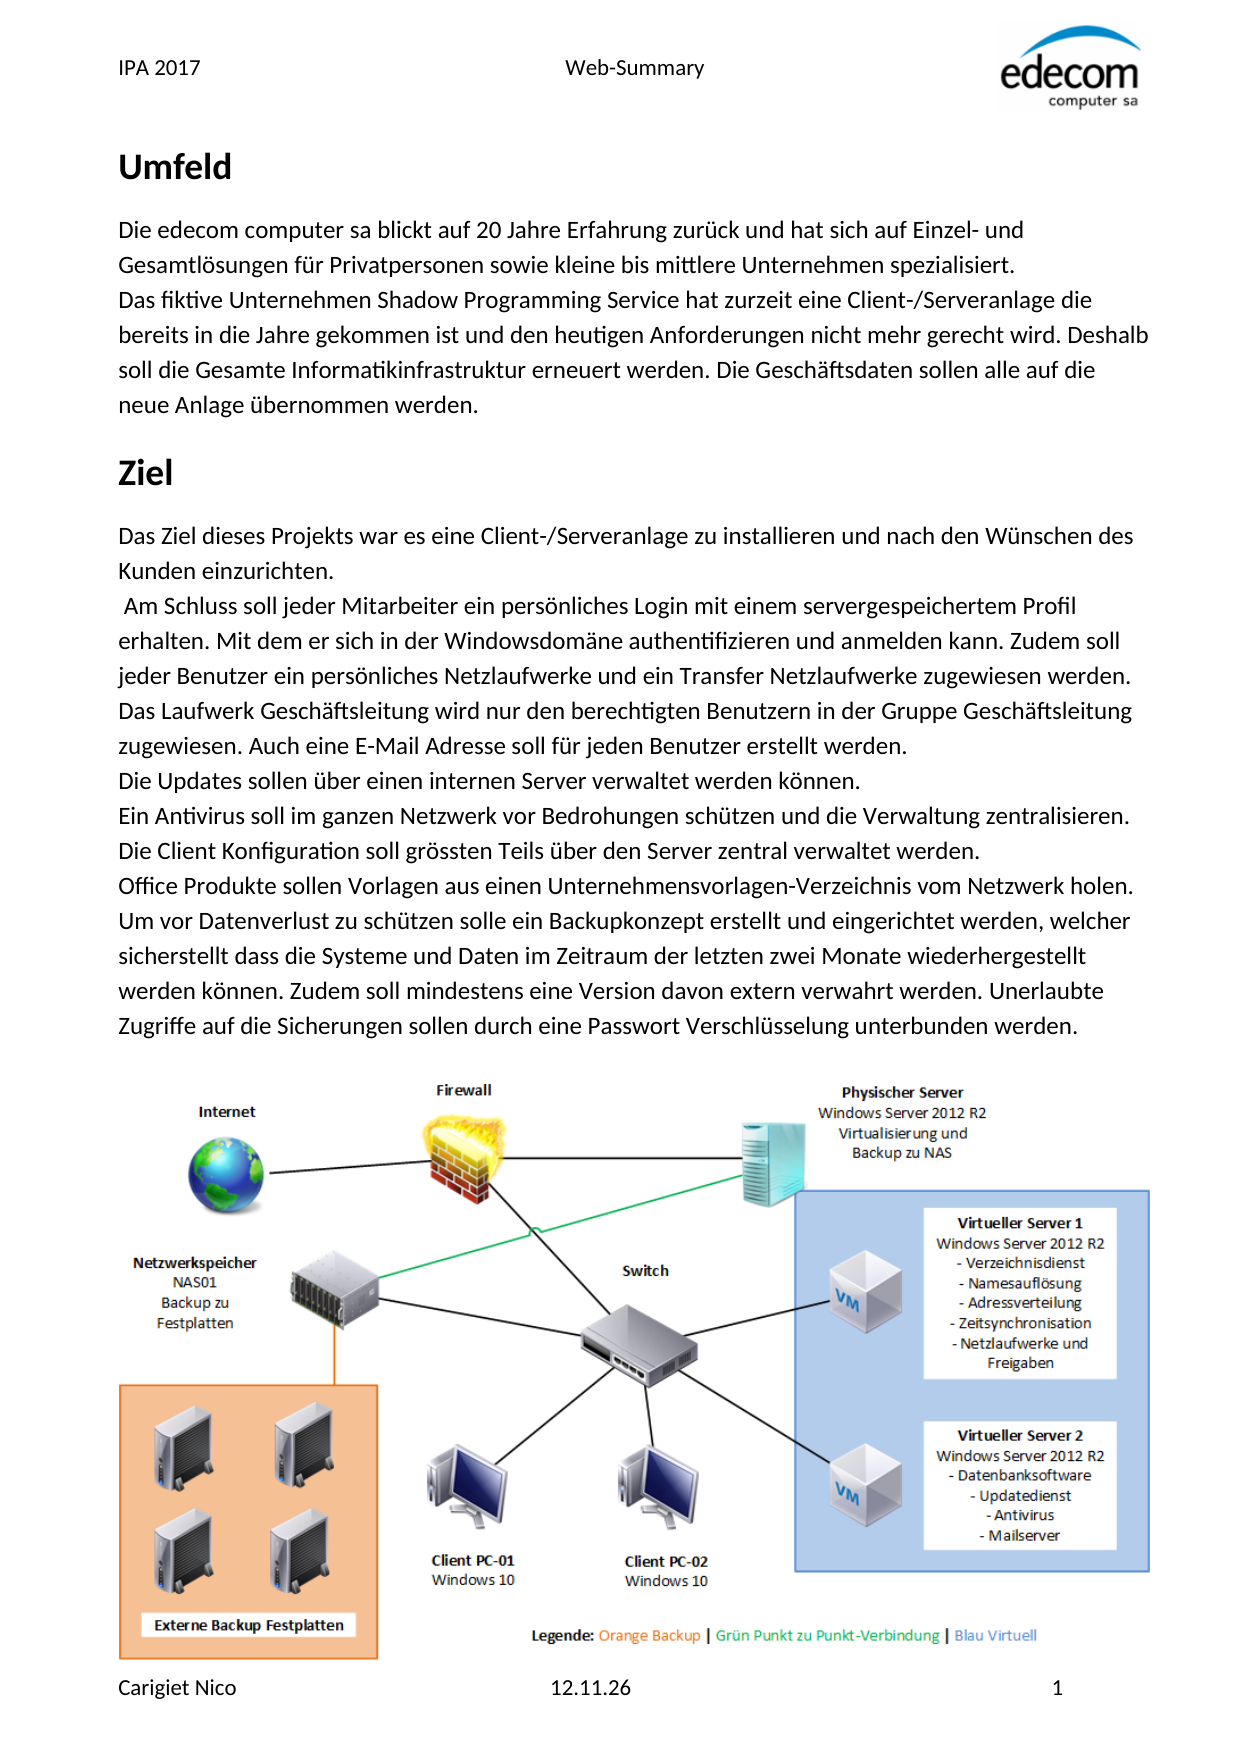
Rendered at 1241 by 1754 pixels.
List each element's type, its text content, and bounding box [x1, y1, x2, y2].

text Ziel [118, 449, 1152, 495]
text Office Produkte sollen Vorlagen aus einen Unternehmensvorlagen-Verzeichnis vom Netzwerk holen. [118, 870, 1152, 900]
text Umfeld [118, 143, 1152, 189]
picture [118, 1075, 1151, 1660]
text Das fiktive Unternehmen Shadow Programming Service hat zurzeit eine Client-/Serveranlage die bereits in die Jahre gekommen ist und den heutigen Anforderungen nicht mehr gerecht wird. Deshalb soll die Gesamte Informatikinfrastruktur erneuert werden. Die Geschäftsdaten sollen alle auf die neue Anlage übernommen werden. [118, 284, 1152, 419]
text Die Updates sollen über einen internen Server verwaltet werden können. [118, 765, 1152, 795]
text Ein Antivirus soll im ganzen Netzwerk vor Bedrohungen schützen und die Verwaltung zentralisieren. Die Client Konfiguration soll grössten Teils über den Server zentral verwaltet werden. [118, 800, 1152, 865]
text Am Schluss soll jeder Mitarbeiter ein persönliches Login mit einem servergespeichertem Profil erhalten. Mit dem er sich in der Windowsdomäne authentifizieren und anmelden kann. Zudem soll jeder Benutzer ein persönliches Netzlaufwerke und ein Transfer Netzlaufwerke zugewiesen werden. Das Laufwerk Geschäftsleitung wird nur den berechtigten Benutzern in der Gruppe Geschäftsleitung zugewiesen. Auch eine E-Mail Adresse soll für jeden Benutzer erstellt werden. [118, 590, 1152, 760]
text Um vor Datenverlust zu schützen solle ein Backupkonzept erstellt und eingerichtet werden, welcher sicherstellt dass die Systeme und Daten im Zeitraum der letzten zwei Monate wiederhergestellt werden können. Zudem soll mindestens eine Version davon extern verwahrt werden. Unerlaubte Zugriffe auf die Sicherungen sollen durch eine Passwort Verschlüsselung unterbunden werden. [118, 905, 1152, 1040]
text Das Ziel dieses Projekts war es eine Client-/Serveranlage zu installieren und nach den Wünschen des Kunden einzurichten. [118, 520, 1152, 585]
picture [996, 18, 1141, 110]
text Die edecom computer sa blickt auf 20 Jahre Erfahrung zurück und hat sich auf Einzel- und Gesamtlösungen für Privatpersonen sowie kleine bis mittlere Unternehmen spezialisiert. [118, 214, 1152, 279]
